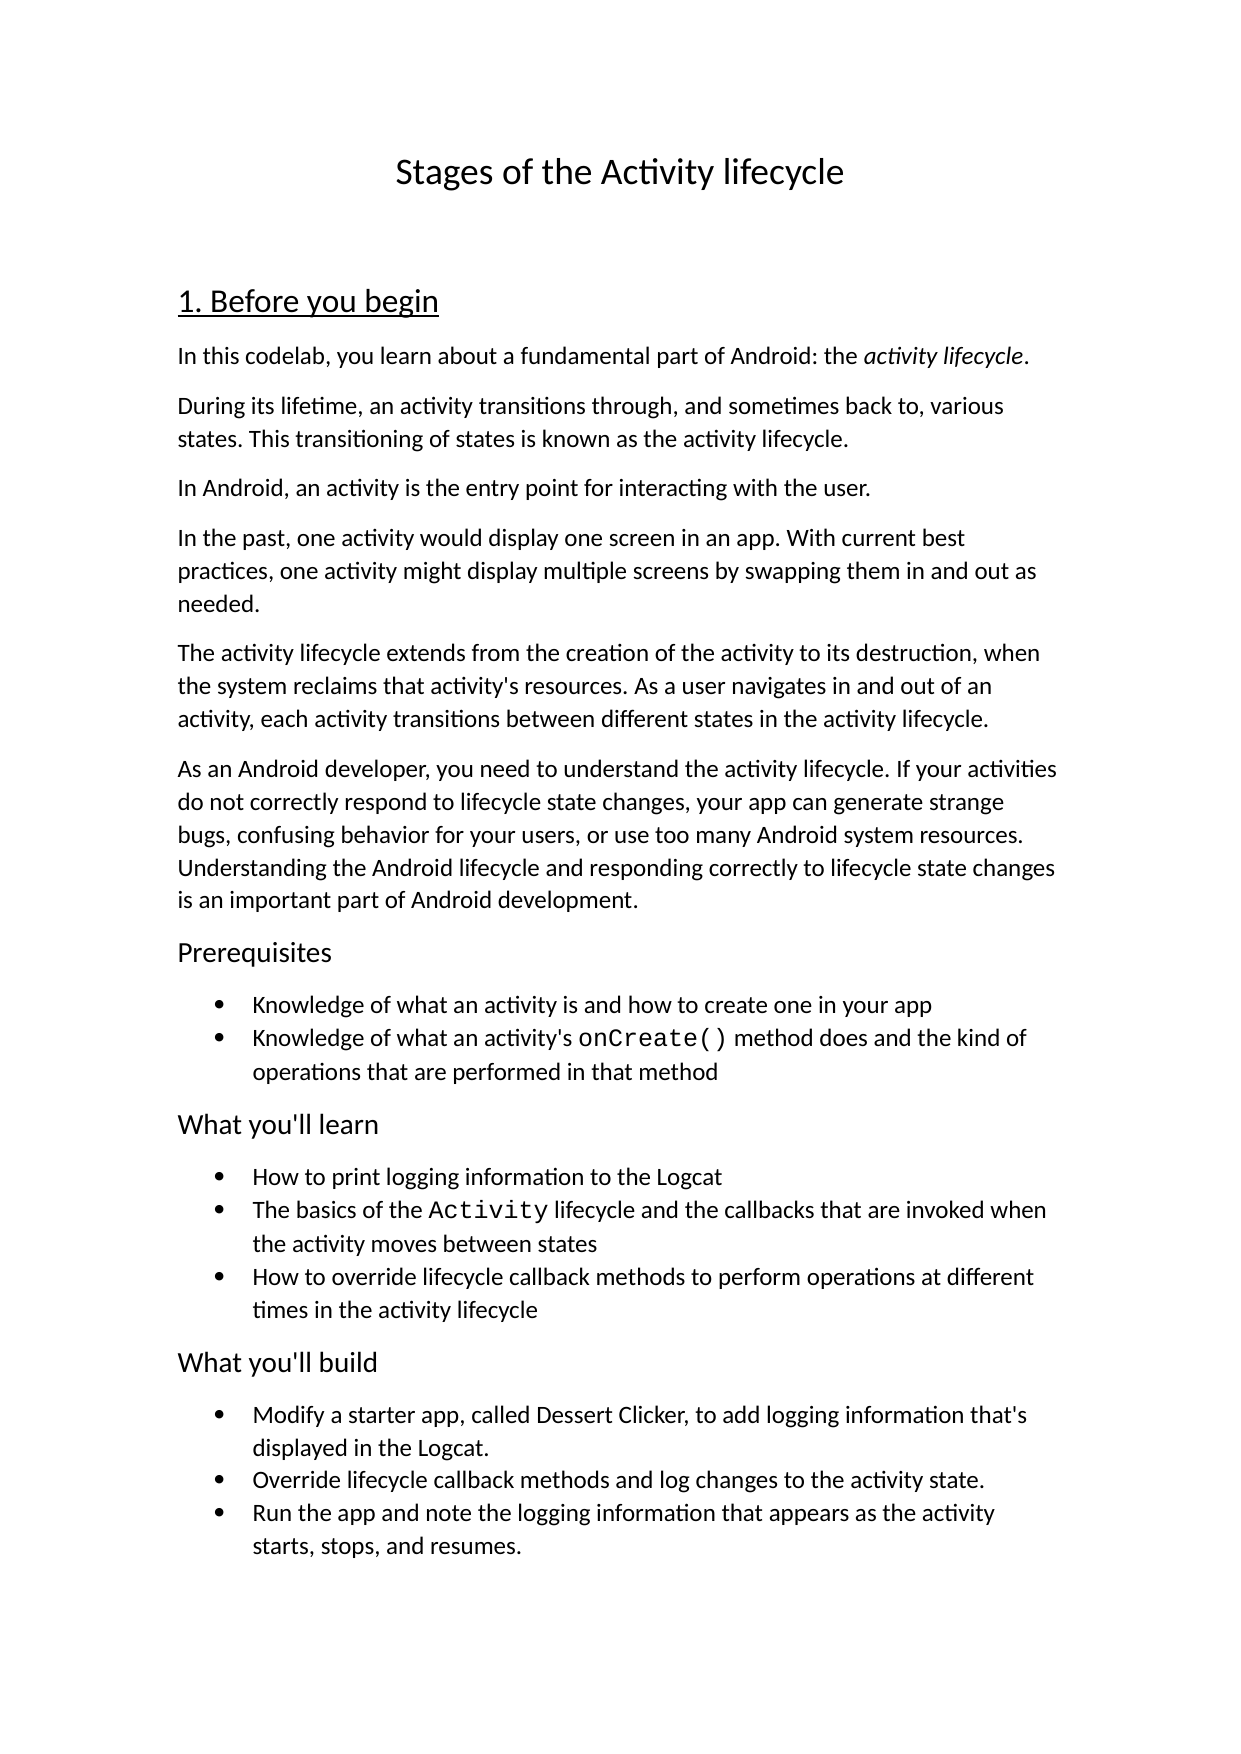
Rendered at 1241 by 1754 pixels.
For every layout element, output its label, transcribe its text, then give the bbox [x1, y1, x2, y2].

text In this codelab, you learn about a fundamental part of Android: the activity lifecycle. [177, 341, 1063, 371]
text As an Android developer, you need to understand the activity lifecycle. If your activities do not correctly respond to lifecycle state changes, your app can generate strange bugs, confusing behavior for your users, or use too many Android system resources. Understanding the Android lifecycle and responding correctly to lifecycle state changes is an important part of Android development. [177, 753, 1063, 915]
list The basics of the Activity lifecycle and the callbacks that are invoked when the activity moves between states [215, 1194, 1063, 1259]
text What you'll learn [177, 1106, 1063, 1142]
list How to override lifecycle callback methods to perform operations at different times in the activity lifecycle [215, 1261, 1063, 1324]
list Knowledge of what an activity is and how to create one in your app [215, 989, 1063, 1020]
list How to print logging information to the Logcat [215, 1161, 1063, 1192]
text In Android, an activity is the entry point for interacting with the user. [177, 473, 1063, 503]
list Modify a starter app, called Dessert Clicker, to add logging information that's displayed in the Logcat. [215, 1399, 1063, 1462]
text Stages of the Activity lifecycle [177, 148, 1063, 193]
list Override lifecycle callback methods and log changes to the activity state. [215, 1464, 1063, 1495]
text The activity lifecycle extends from the creation of the activity to its destruction, when the system reclaims that activity's resources. As a user navigates in and out of an activity, each activity transitions between different states in the activity lifecycle. [177, 638, 1063, 734]
text During its lifetime, an activity transitions through, and sometimes back to, various states. This transitioning of states is known as the activity lifecycle. [177, 390, 1063, 453]
text What you'll build [177, 1344, 1063, 1379]
text Prerequisites [177, 934, 1063, 970]
text In the past, one activity would display one screen in an app. With current best practices, one activity might display multiple screens by swapping them in and out as needed. [177, 522, 1063, 618]
list Run the app and note the logging information that appears as the activity starts, stops, and resumes. [215, 1497, 1063, 1561]
list Knowledge of what an activity's onCreate() method does and the kind of operations that are performed in that method [215, 1022, 1063, 1087]
text 1. Before you begin [177, 280, 1063, 321]
